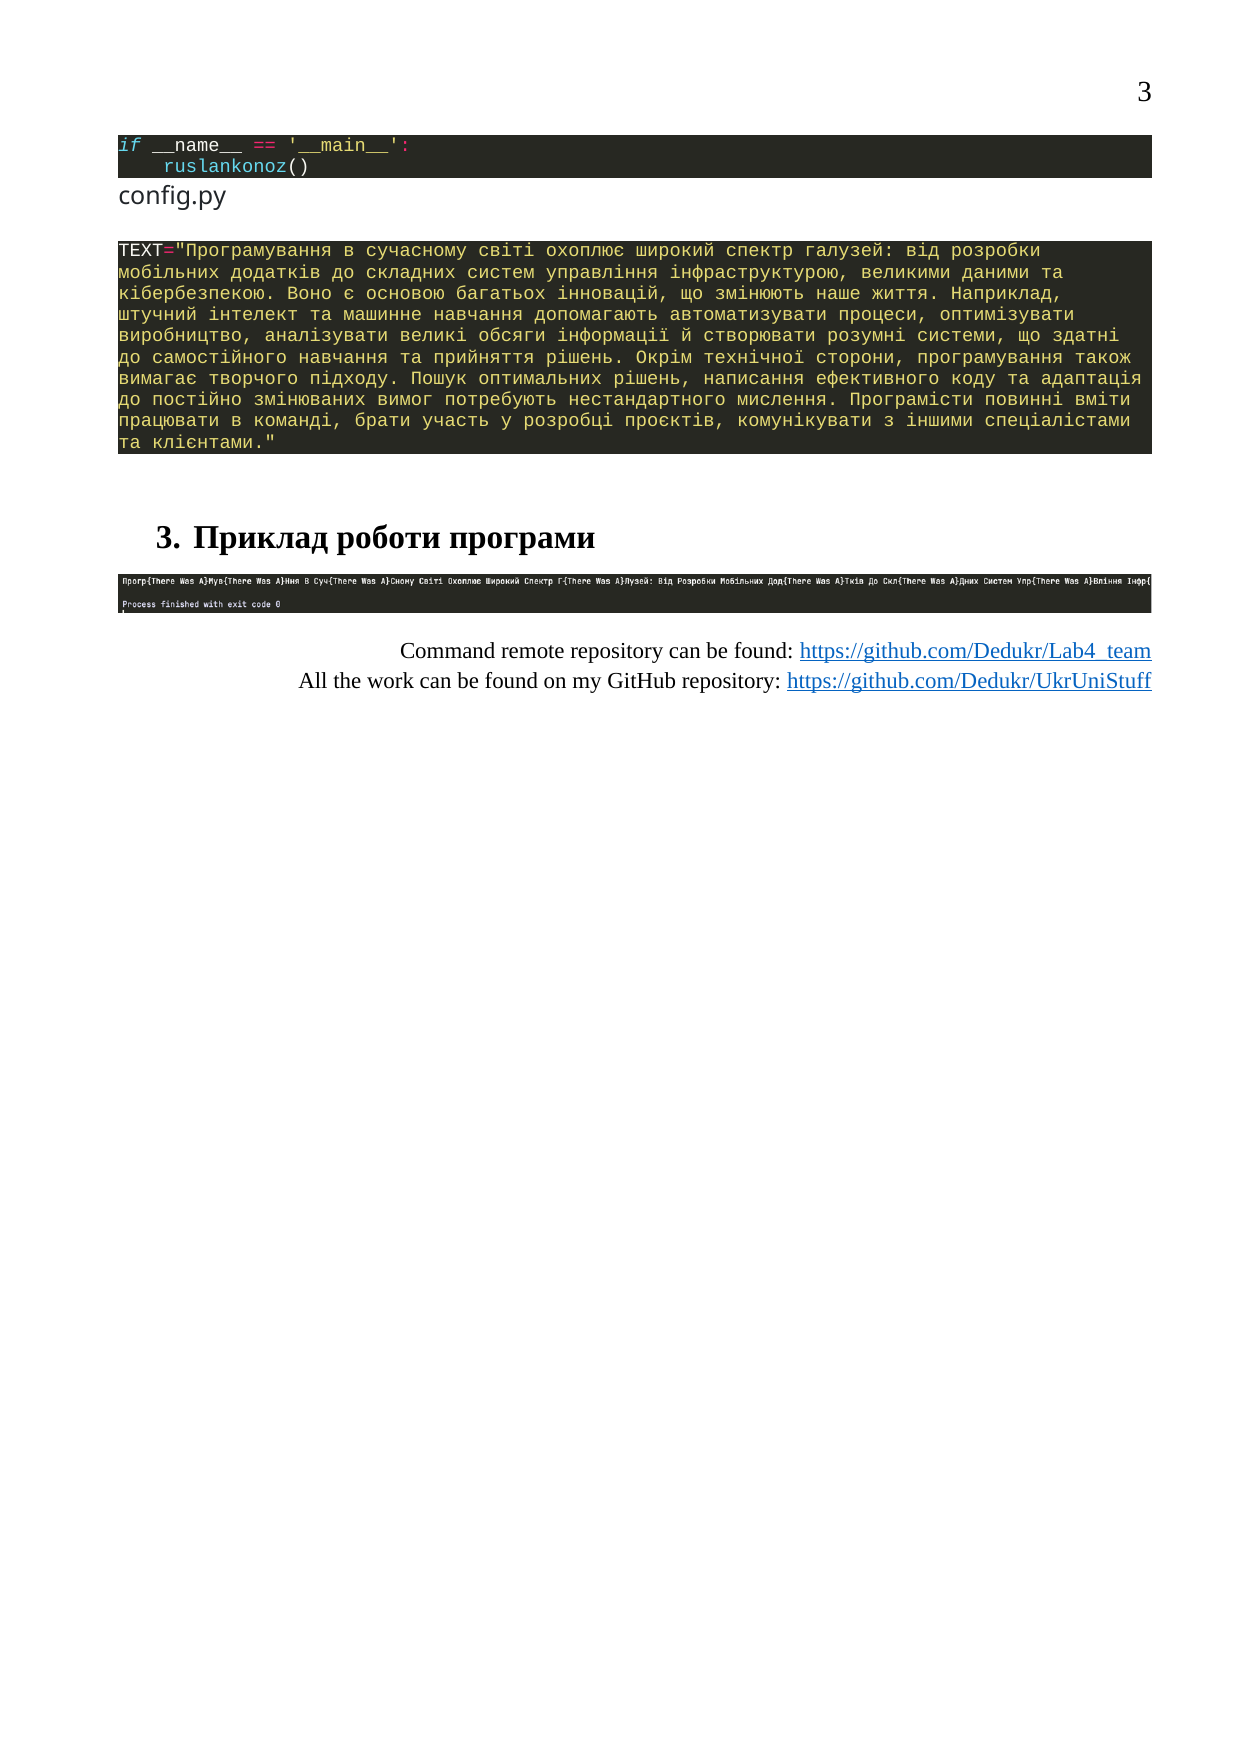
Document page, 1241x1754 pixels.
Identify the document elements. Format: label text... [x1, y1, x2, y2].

text config.py [118, 178, 1152, 212]
list Приклад роботи програми [156, 517, 1152, 555]
list All the work can be found on my GitHub repository: https://github.com/Dedukr/UkrUniStuff [193, 667, 1152, 694]
list Command remote repository can be found: https://github.com/Dedukr/Lab4_team [193, 637, 1152, 663]
picture [118, 574, 1152, 613]
text TEXT="Програмування в сучасному світі охоплює широкий спектр галузей: від розробки мобільних додатків до складних систем управління інфраструктурою, великими даними та кібербезпекою. Воно є основою багатьох інновацій, що змінюють наше життя. Наприклад, штучний інтелект та машинне навчання допомагають автоматизувати процеси, оптимізувати виробництво, аналізувати великі обсяги інформації й створювати розумні системи, що здатні до самостійного навчання та прийняття рішень. Окрім технічної сторони, програмування також вимагає творчого підходу. Пошук оптимальних рішень, написання ефективного коду та адаптація до постійно змінюваних вимог потребують нестандартного мислення. Програмісти повинні вміти працювати в команді, брати участь у розробці проєктів, комунікувати з іншими спеціалістами та клієнтами." [118, 241, 1152, 454]
